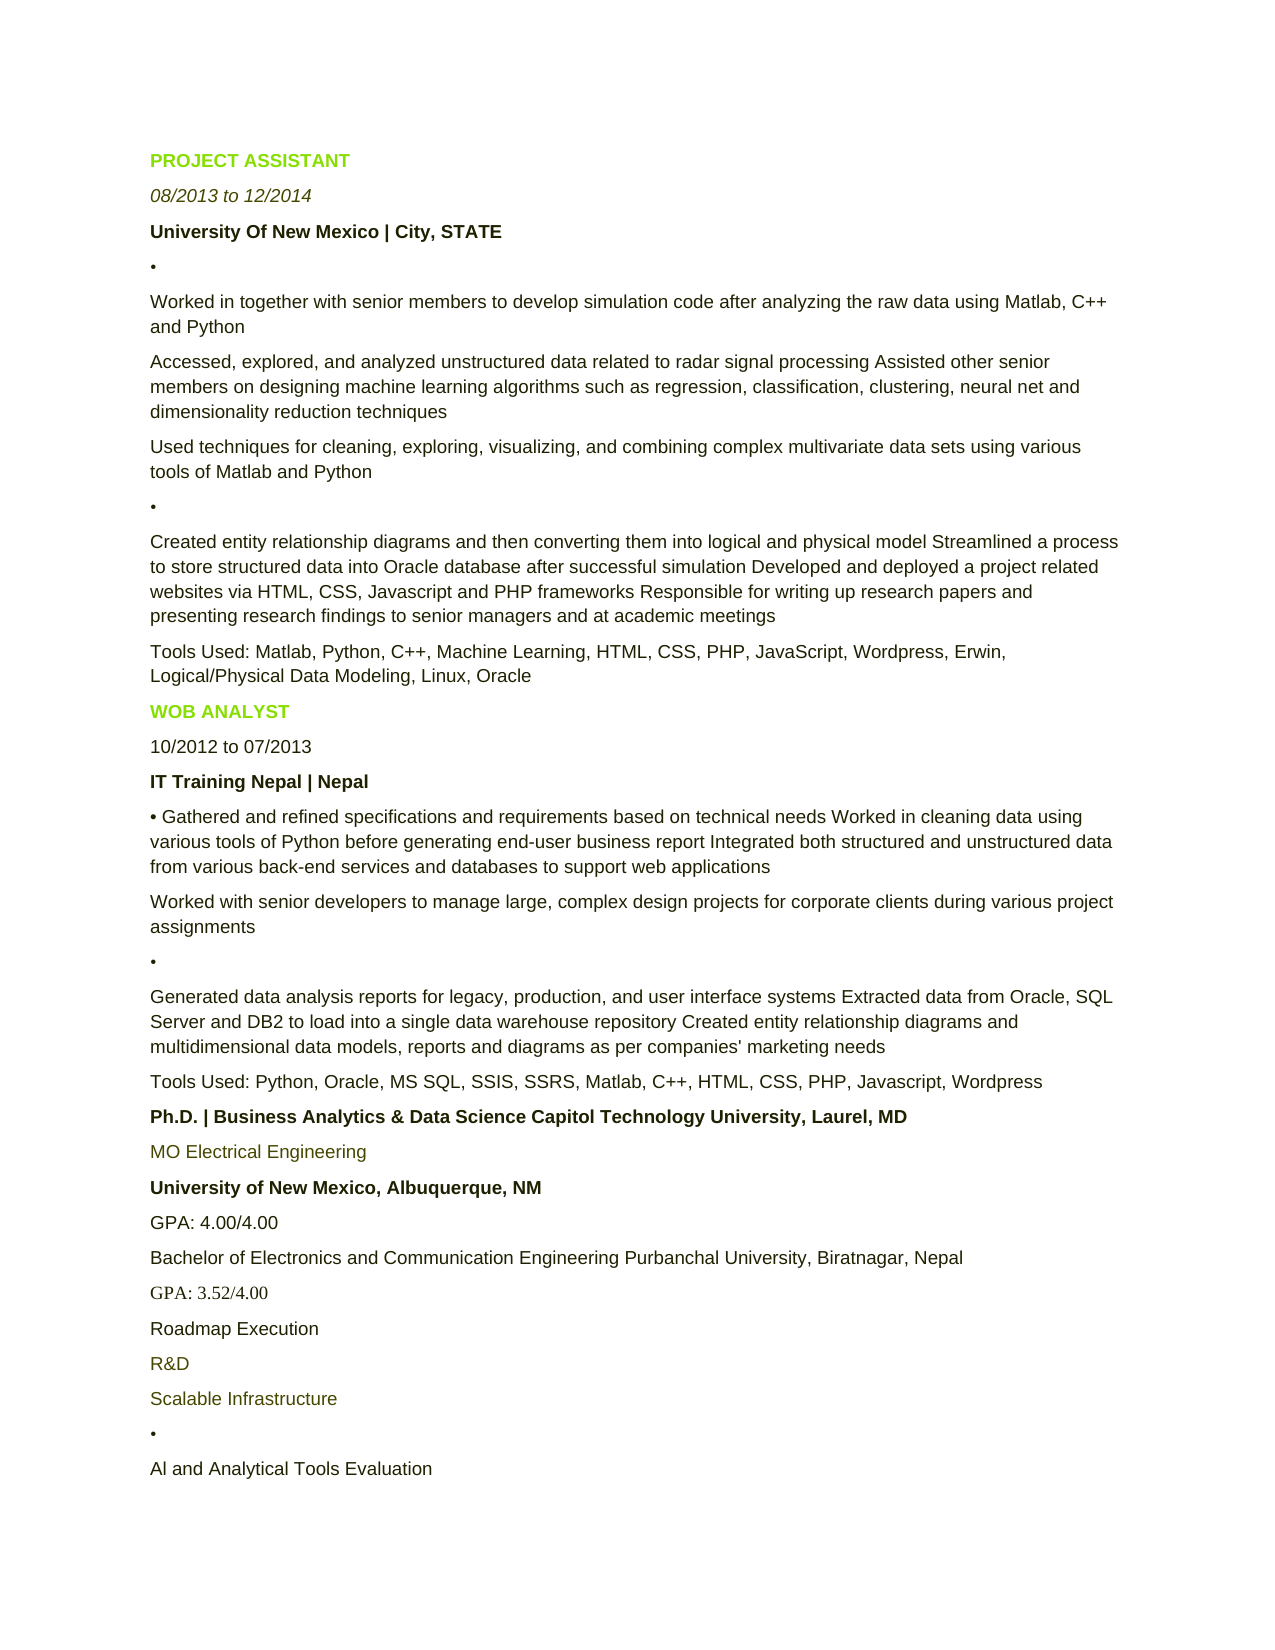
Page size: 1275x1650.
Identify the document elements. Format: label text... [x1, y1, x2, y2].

text 10/2012 to 07/2013 [150, 736, 1125, 757]
text 08/2013 to 12/2014 [150, 185, 1125, 207]
text • [150, 951, 1125, 972]
text Al and Analytical Tools Evaluation [150, 1458, 1125, 1480]
text Tools Used: Python, Oracle, MS SQL, SSIS, SSRS, Matlab, C++, HTML, CSS, PHP, Javascript, Wordpress [150, 1071, 1125, 1092]
text Ph.D. | Business Analytics & Data Science Capitol Technology University, Laurel, MD [150, 1106, 1125, 1128]
text • [150, 496, 1125, 517]
text • [150, 256, 1125, 277]
text University Of New Mexico | City, STATE [150, 220, 1125, 242]
text Worked with senior developers to manage large, complex design projects for corporate clients during various project assignments [150, 891, 1125, 937]
text WOB ANALYST [150, 700, 1125, 722]
text Scalable Infrastructure [150, 1388, 1125, 1409]
text Bachelor of Electronics and Communication Engineering Purbanchal University, Biratnagar, Nepal [150, 1247, 1125, 1268]
text GPA: 4.00/4.00 [150, 1212, 1125, 1233]
text Generated data analysis reports for legacy, production, and user interface systems Extracted data from Oracle, SQL Server and DB2 to load into a single data warehouse repository Created entity relationship diagrams and multidimensional data models, reports and diagrams as per companies' marketing needs [150, 986, 1125, 1057]
text Used techniques for cleaning, exploring, visualizing, and combining complex multivariate data sets using various tools of Matlab and Python [150, 436, 1125, 482]
text MO Electrical Engineering [150, 1141, 1125, 1163]
text GPA: 3.52/4.00 [150, 1282, 1125, 1304]
text Worked in together with senior members to develop simulation code after analyzing the raw data using Matlab, C++ and Python [150, 291, 1125, 337]
text Tools Used: Matlab, Python, C++, Machine Learning, HTML, CSS, PHP, JavaScript, Wordpress, Erwin, Logical/Physical Data Modeling, Linux, Oracle [150, 640, 1125, 687]
text Roadmap Execution [150, 1317, 1125, 1339]
text R&D [150, 1352, 1125, 1374]
text Accessed, explored, and analyzed unstructured data related to radar signal processing Assisted other senior members on designing machine learning algorithms such as regression, classification, clustering, neural net and dimensionality reduction techniques [150, 351, 1125, 422]
text PROJECT ASSISTANT [150, 150, 1125, 172]
text • [150, 1423, 1125, 1444]
text IT Training Nepal | Nepal [150, 771, 1125, 792]
text • Gathered and refined specifications and requirements based on technical needs Worked in cleaning data using various tools of Python before generating end-user business report Integrated both structured and unstructured data from various back-end services and databases to support web applications [150, 806, 1125, 877]
text Created entity relationship diagrams and then converting them into logical and physical model Streamlined a process to store structured data into Oracle database after successful simulation Developed and deployed a project related websites via HTML, CSS, Javascript and PHP frameworks Responsible for writing up research papers and presenting research findings to senior managers and at academic meetings [150, 531, 1125, 627]
text University of New Mexico, Albuquerque, NM [150, 1176, 1125, 1198]
